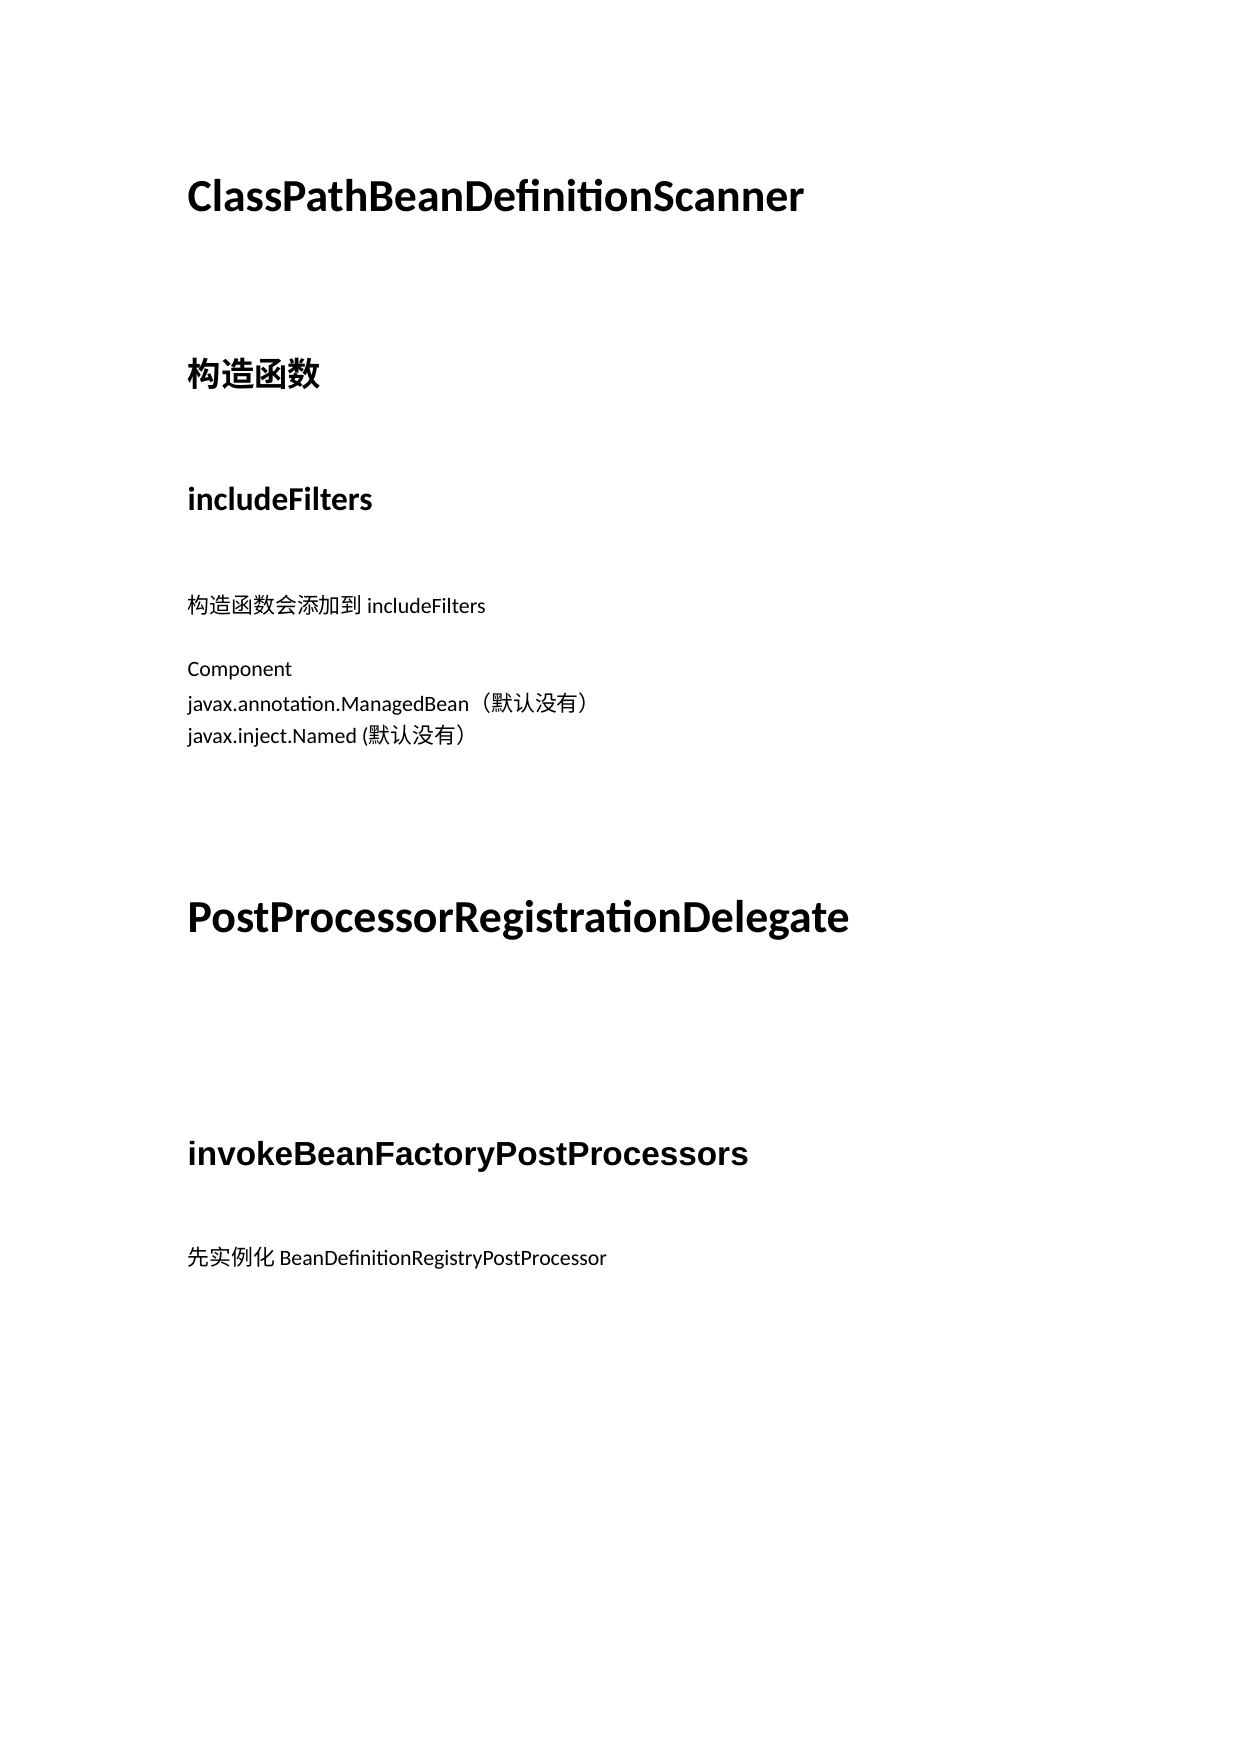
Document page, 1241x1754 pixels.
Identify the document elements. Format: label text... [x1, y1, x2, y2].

text 构造函数会添加到includeFilters [187, 588, 1053, 620]
text 先实例化BeanDefinitionRegistryPostProcessor [187, 1240, 1053, 1272]
subtitle ClassPathBeanDefinitionScanner [187, 162, 1053, 227]
subtitle PostProcessorRegistrationDelegate [187, 883, 1053, 948]
text javax.annotation.ManagedBean（默认没有） [187, 685, 1053, 718]
text javax.inject.Named (默认没有） [187, 718, 1053, 750]
subtitle 构造函数 [187, 339, 1053, 404]
subtitle invokeBeanFactoryPostProcessors [187, 1120, 1053, 1185]
subtitle includeFilters [187, 466, 1053, 531]
text Component [187, 653, 1053, 685]
